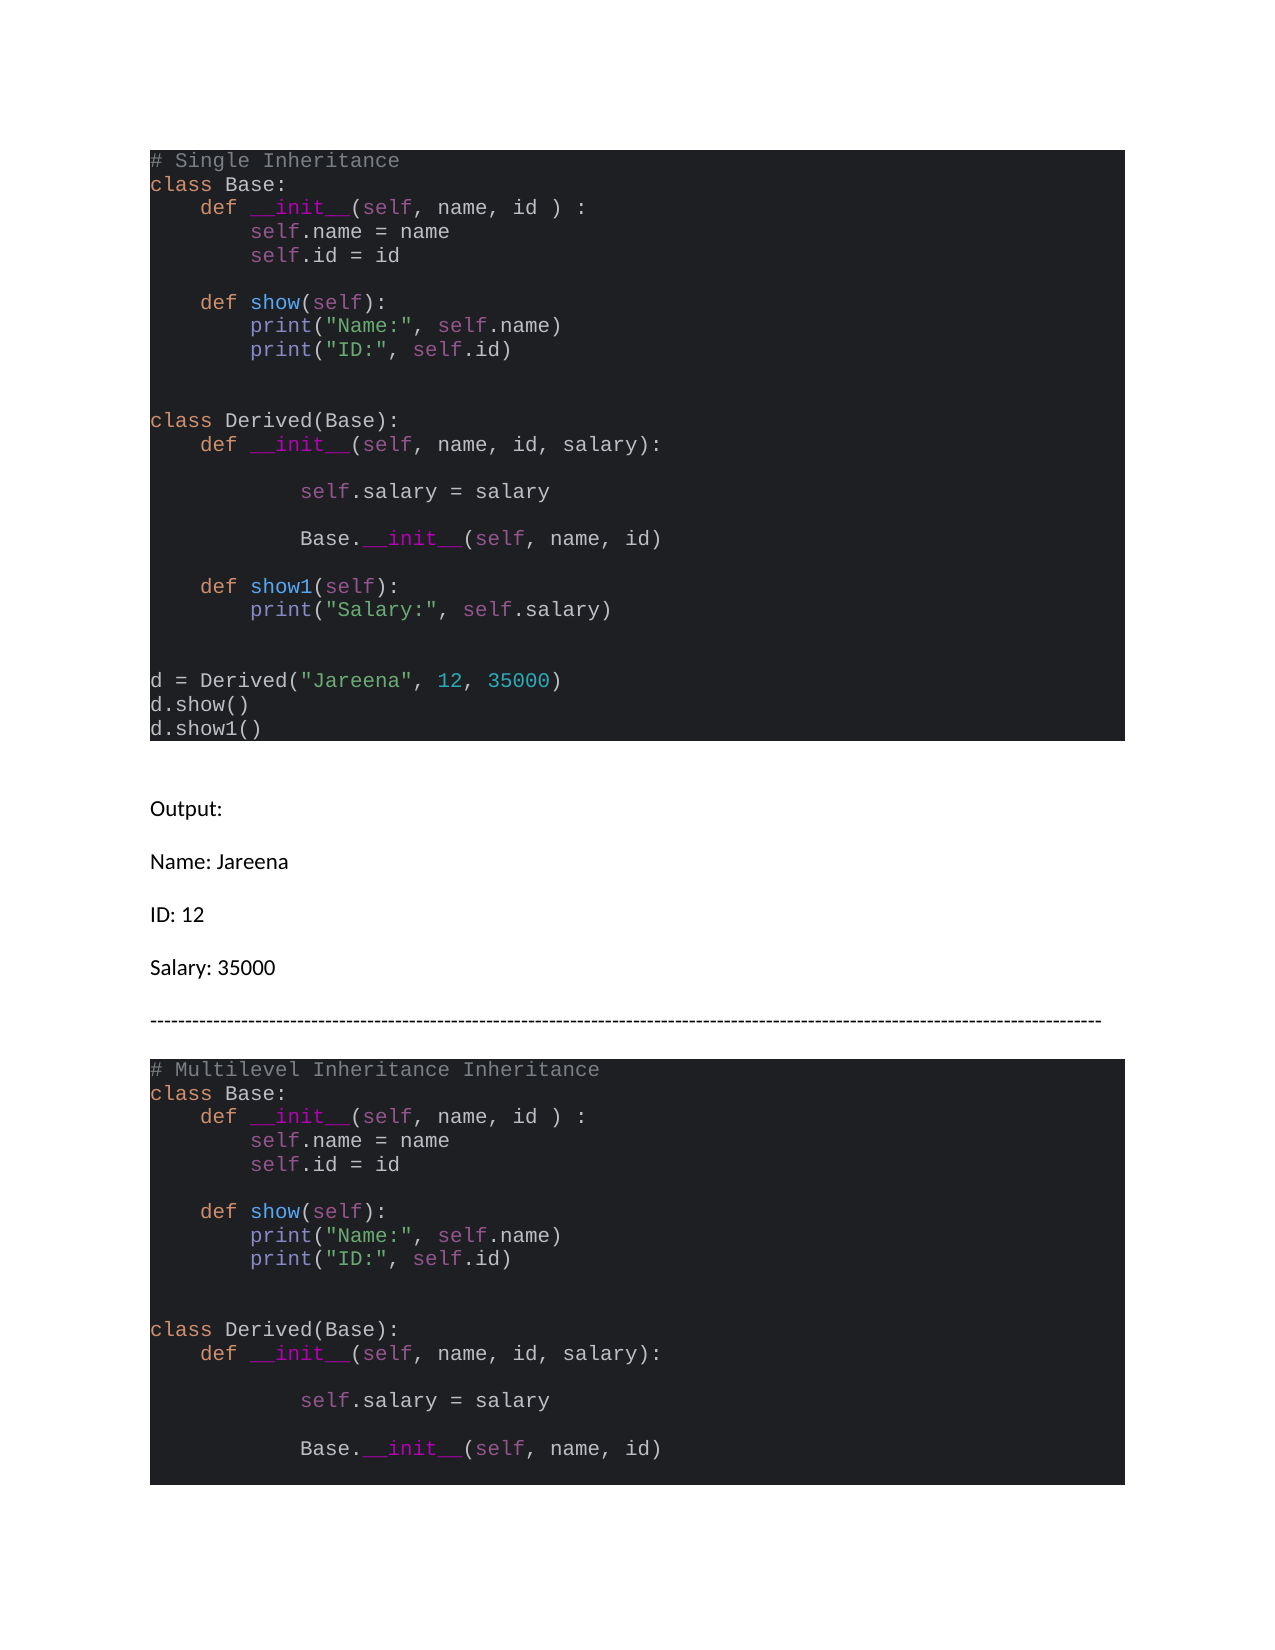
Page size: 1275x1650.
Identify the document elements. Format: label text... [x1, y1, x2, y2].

text # Single Inheritance class Base: def __init__(self, name, id ) : self.name = name self.id = id def show(self): print("Name:", self.name) print("ID:", self.id) class Derived(Base): def __init__(self, name, id, salary): self.salary = salary Base.__init__(self, name, id) def show1(self): print("Salary:", self.salary) d = Derived("Jareena", 12, 35000) d.show() d.show1() [150, 150, 1125, 741]
text Salary: 35000 [150, 953, 1125, 981]
text Name: Jareena [150, 847, 1125, 875]
text Output: [150, 794, 1125, 822]
text ---------------------------------------------------------------------------------------------------------------------------------------- [150, 1006, 1125, 1034]
text ID: 12 [150, 900, 1125, 928]
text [150, 1059, 1125, 1485]
